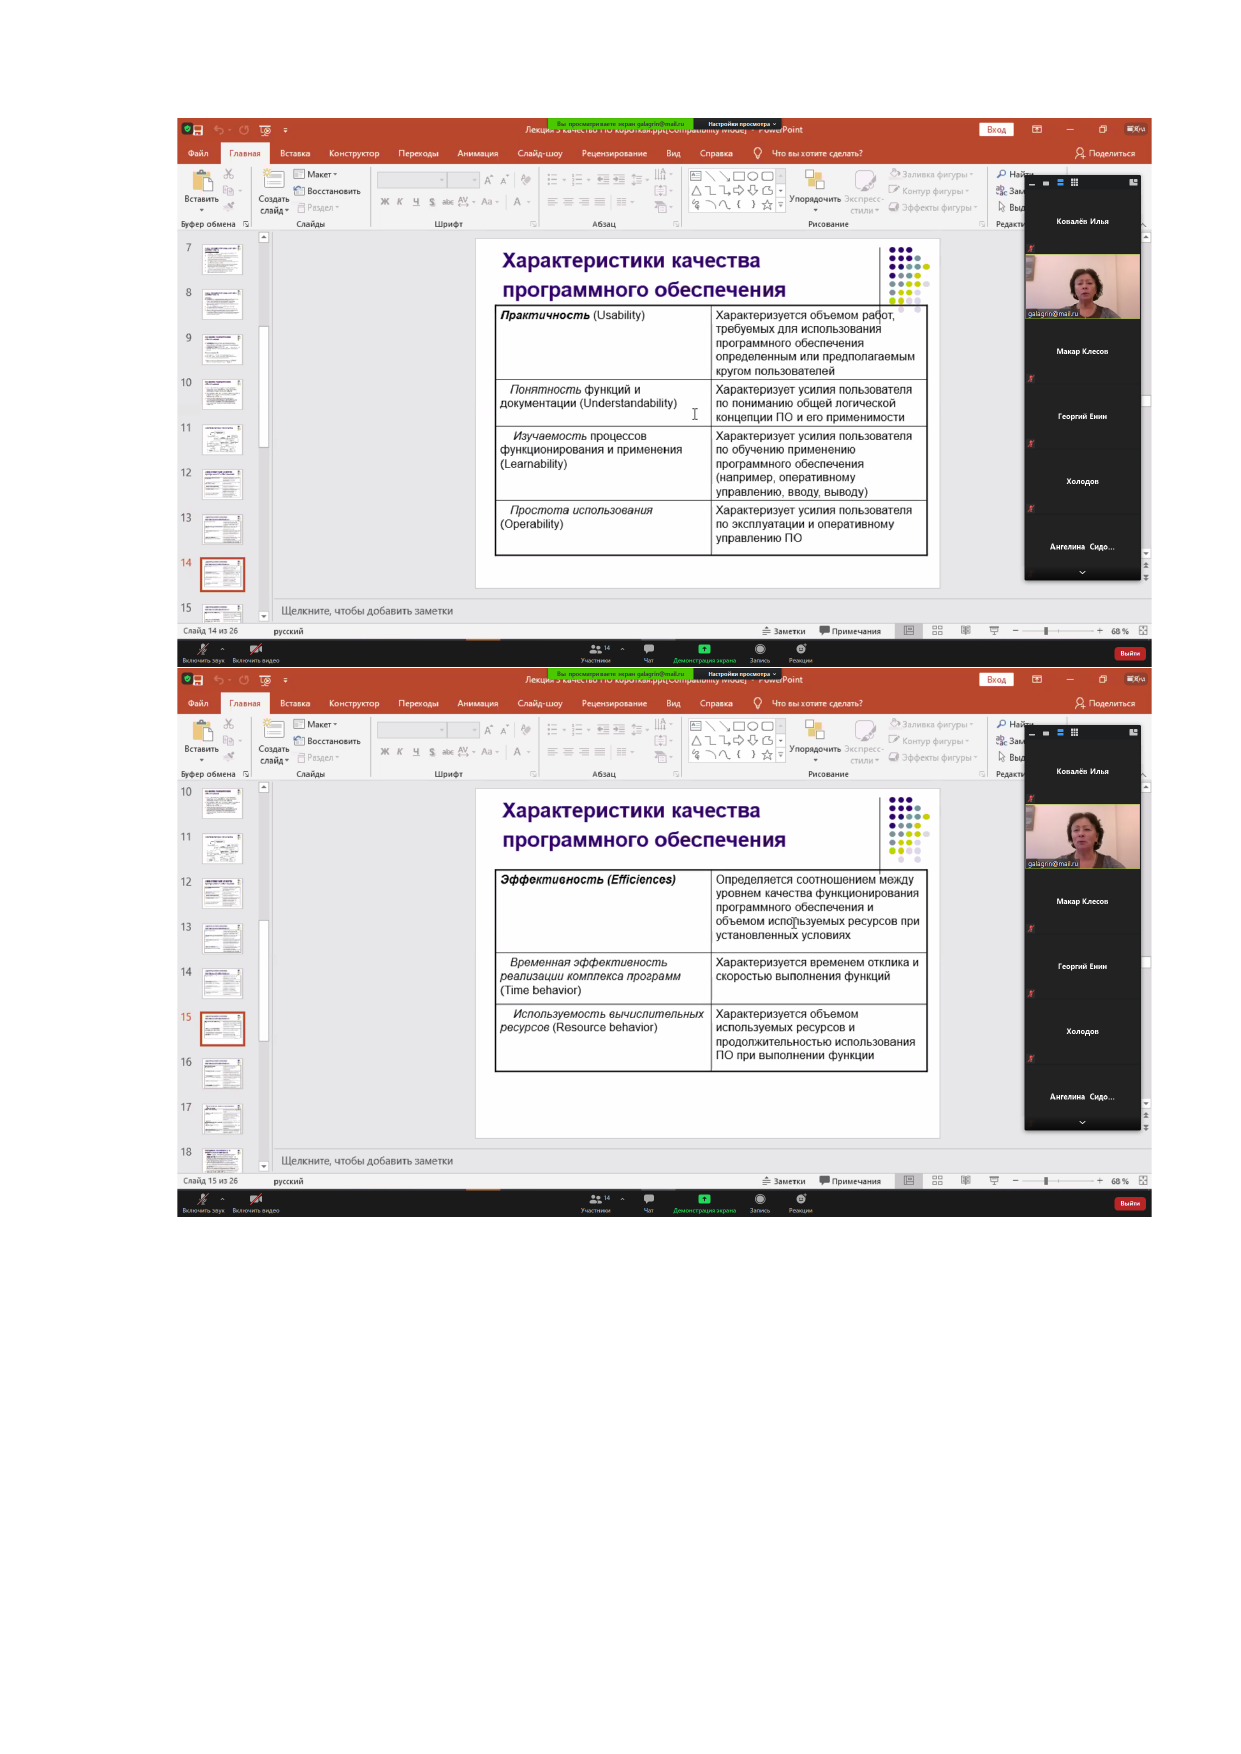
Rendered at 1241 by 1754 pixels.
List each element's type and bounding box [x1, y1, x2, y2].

picture [177, 668, 1152, 1217]
picture [177, 118, 1152, 667]
